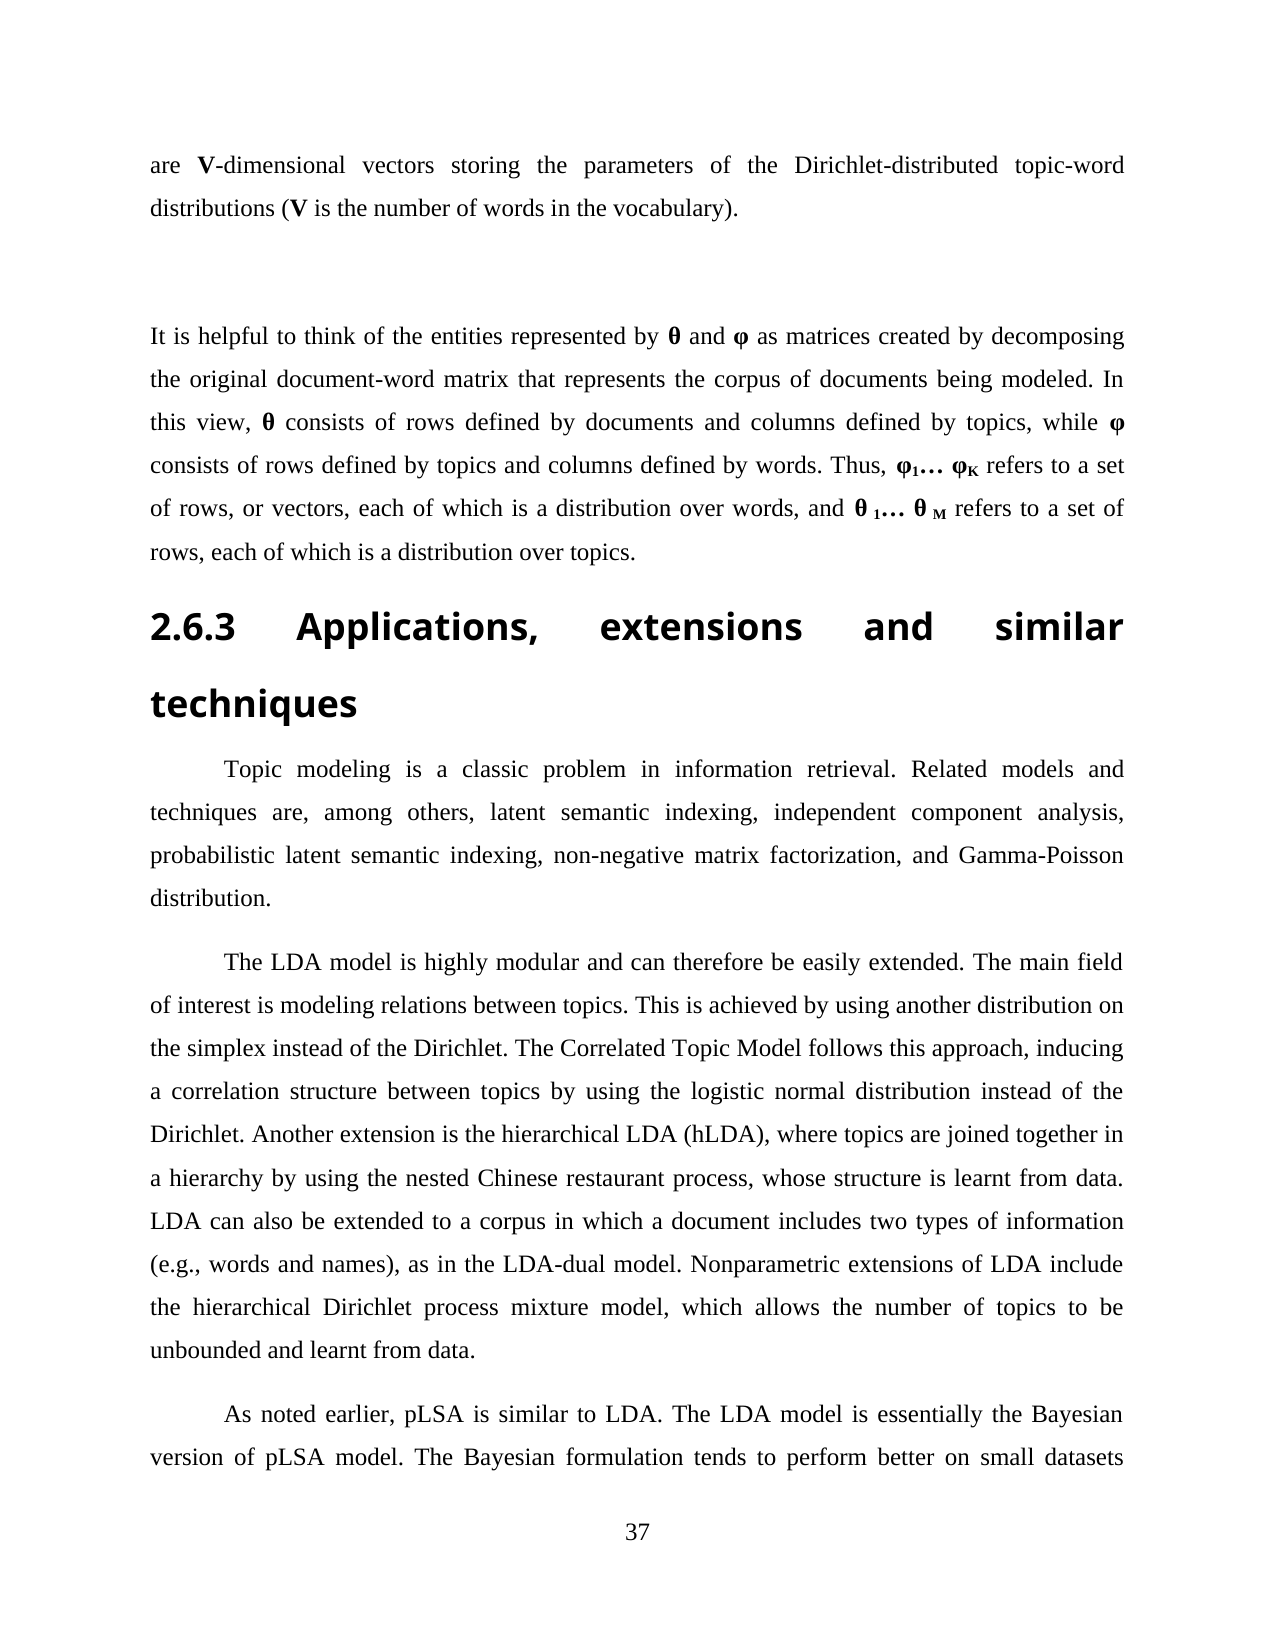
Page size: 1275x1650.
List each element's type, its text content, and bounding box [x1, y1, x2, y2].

text The LDA model is highly modular and can therefore be easily extended. The main field of interest is modeling relations between topics. This is achieved by using another distribution on the simplex instead of the Dirichlet. The Correlated Topic Model follows this approach, inducing a correlation structure between topics by using the logistic normal distribution instead of the Dirichlet. Another extension is the hierarchical LDA (hLDA), where topics are joined together in a hierarchy by using the nested Chinese restaurant process, whose structure is learnt from data. LDA can also be extended to a corpus in which a document includes two types of information (e.g., words and names), as in the LDA-dual model. Nonparametric extensions of LDA include the hierarchical Dirichlet process mixture model, which allows the number of topics to be unbounded and learnt from data. [150, 947, 1125, 1364]
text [150, 1399, 1125, 1471]
text It is helpful to think of the entities represented by θ and φ as matrices created by decomposing the original document-word matrix that represents the corpus of documents being modeled. In this view, θ consists of rows defined by documents and columns defined by topics, while φ consists of rows defined by topics and columns defined by words. Thus, φ1… φK refers to a set of rows, or vectors, each of which is a distribution over words, and θ 1… θ M refers to a set of rows, each of which is a distribution over topics. [150, 321, 1125, 565]
subtitle 2.6.3 Applications, extensions and similar techniques [150, 601, 1125, 728]
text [150, 150, 1125, 222]
text Topic modeling is a classic problem in information retrieval. Related models and techniques are, among others, latent semantic indexing, independent component analysis, probabilistic latent semantic indexing, non-negative matrix factorization, and Gamma-Poisson distribution. [150, 754, 1125, 912]
